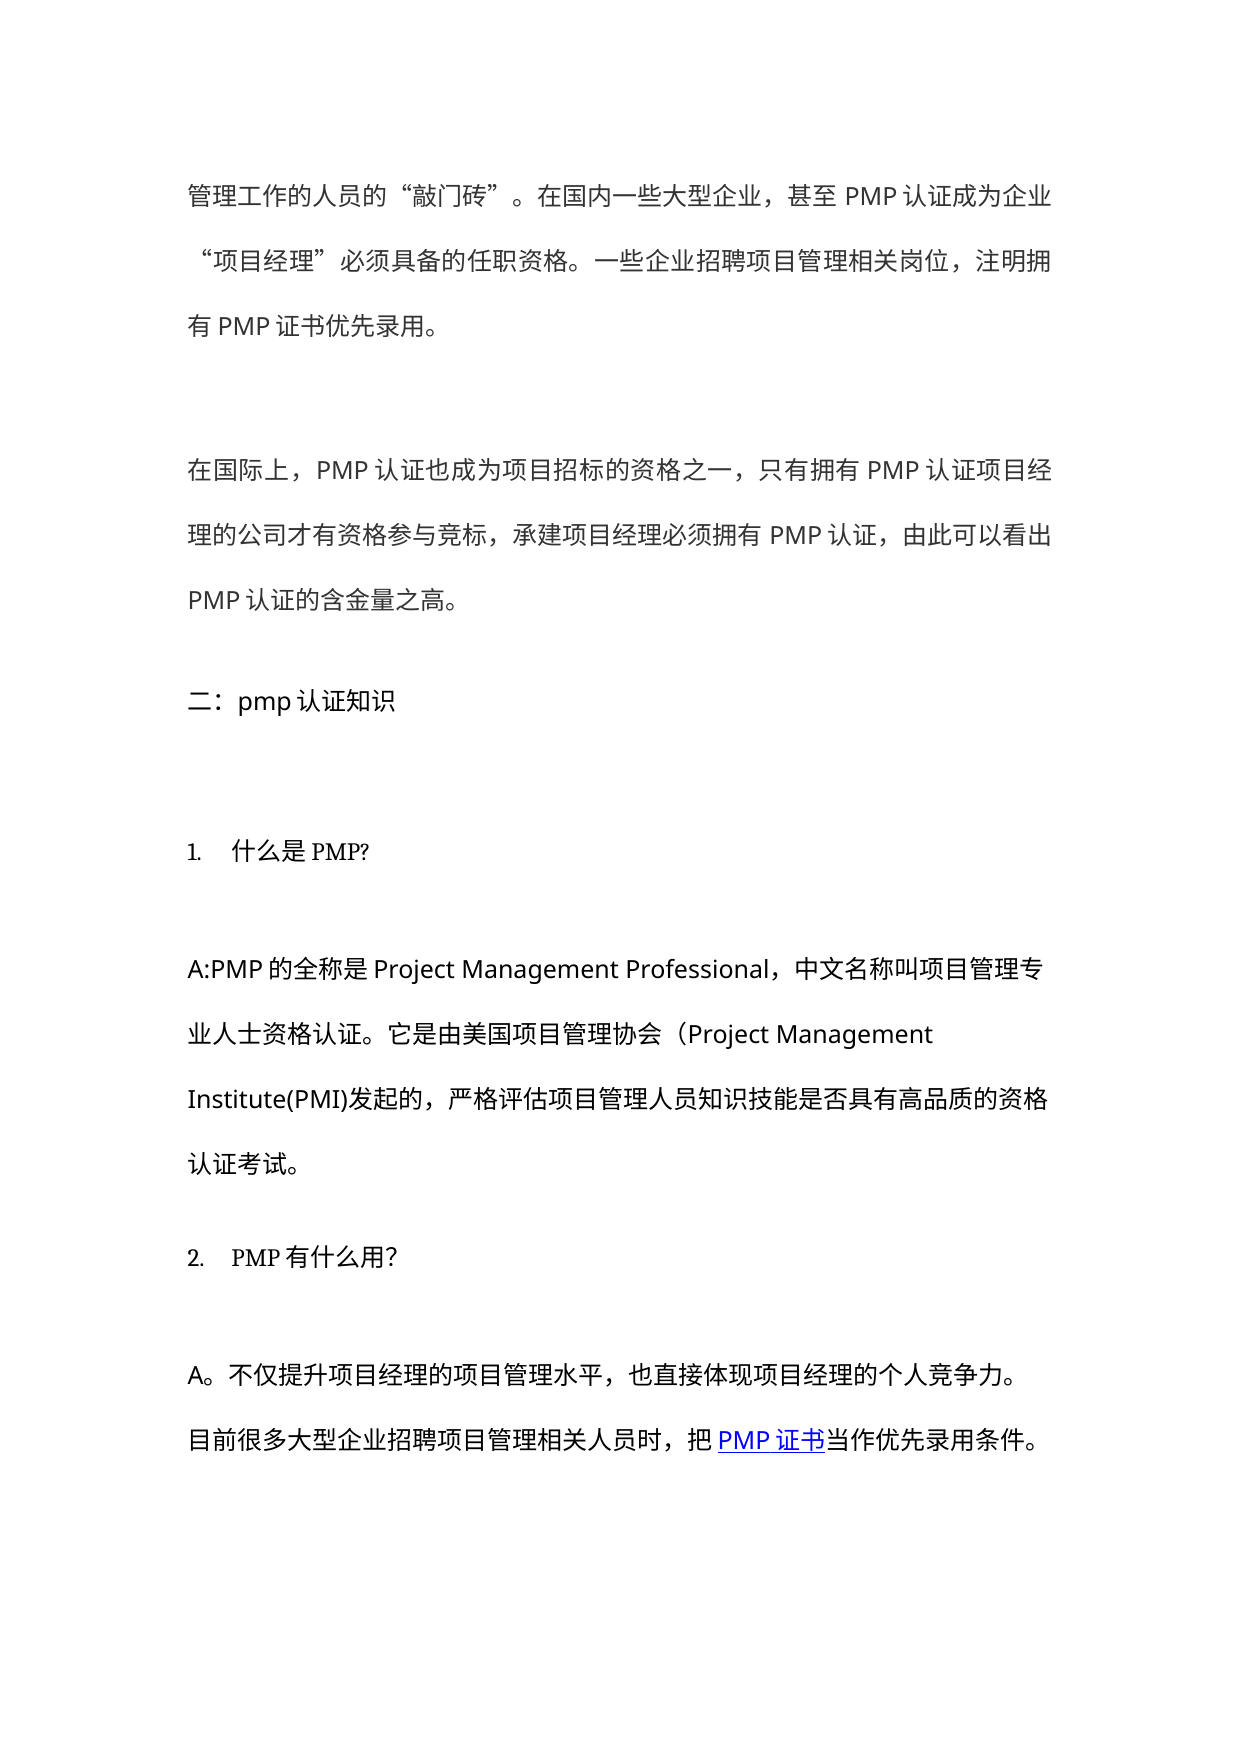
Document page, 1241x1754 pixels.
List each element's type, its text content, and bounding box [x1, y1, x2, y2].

text A:PMP的全称是Project Management Professional，中文名称叫项目管理专业人士资格认证。它是由美国项目管理协会（Project Management Institute(PMI)发起的，严格评估项目管理人员知识技能是否具有高品质的资格认证考试。 [187, 936, 1053, 1196]
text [187, 162, 1053, 357]
subtitle 二：pmp认证知识 [187, 667, 1053, 732]
text 在国际上，PMP认证也成为项目招标的资格之一，只有拥有PMP认证项目经理的公司才有资格参与竞标，承建项目经理必须拥有PMP认证，由此可以看出PMP认证的含金量之高。 [187, 436, 1053, 631]
text A。不仅提升项目经理的项目管理水平，也直接体现项目经理的个人竞争力。目前很多大型企业招聘项目管理相关人员时，把PMP证书当作优先录用条件。 [187, 1341, 1053, 1471]
subtitle 什么是PMP? [187, 817, 1053, 882]
subtitle PMP有什么用？ [187, 1223, 1053, 1288]
